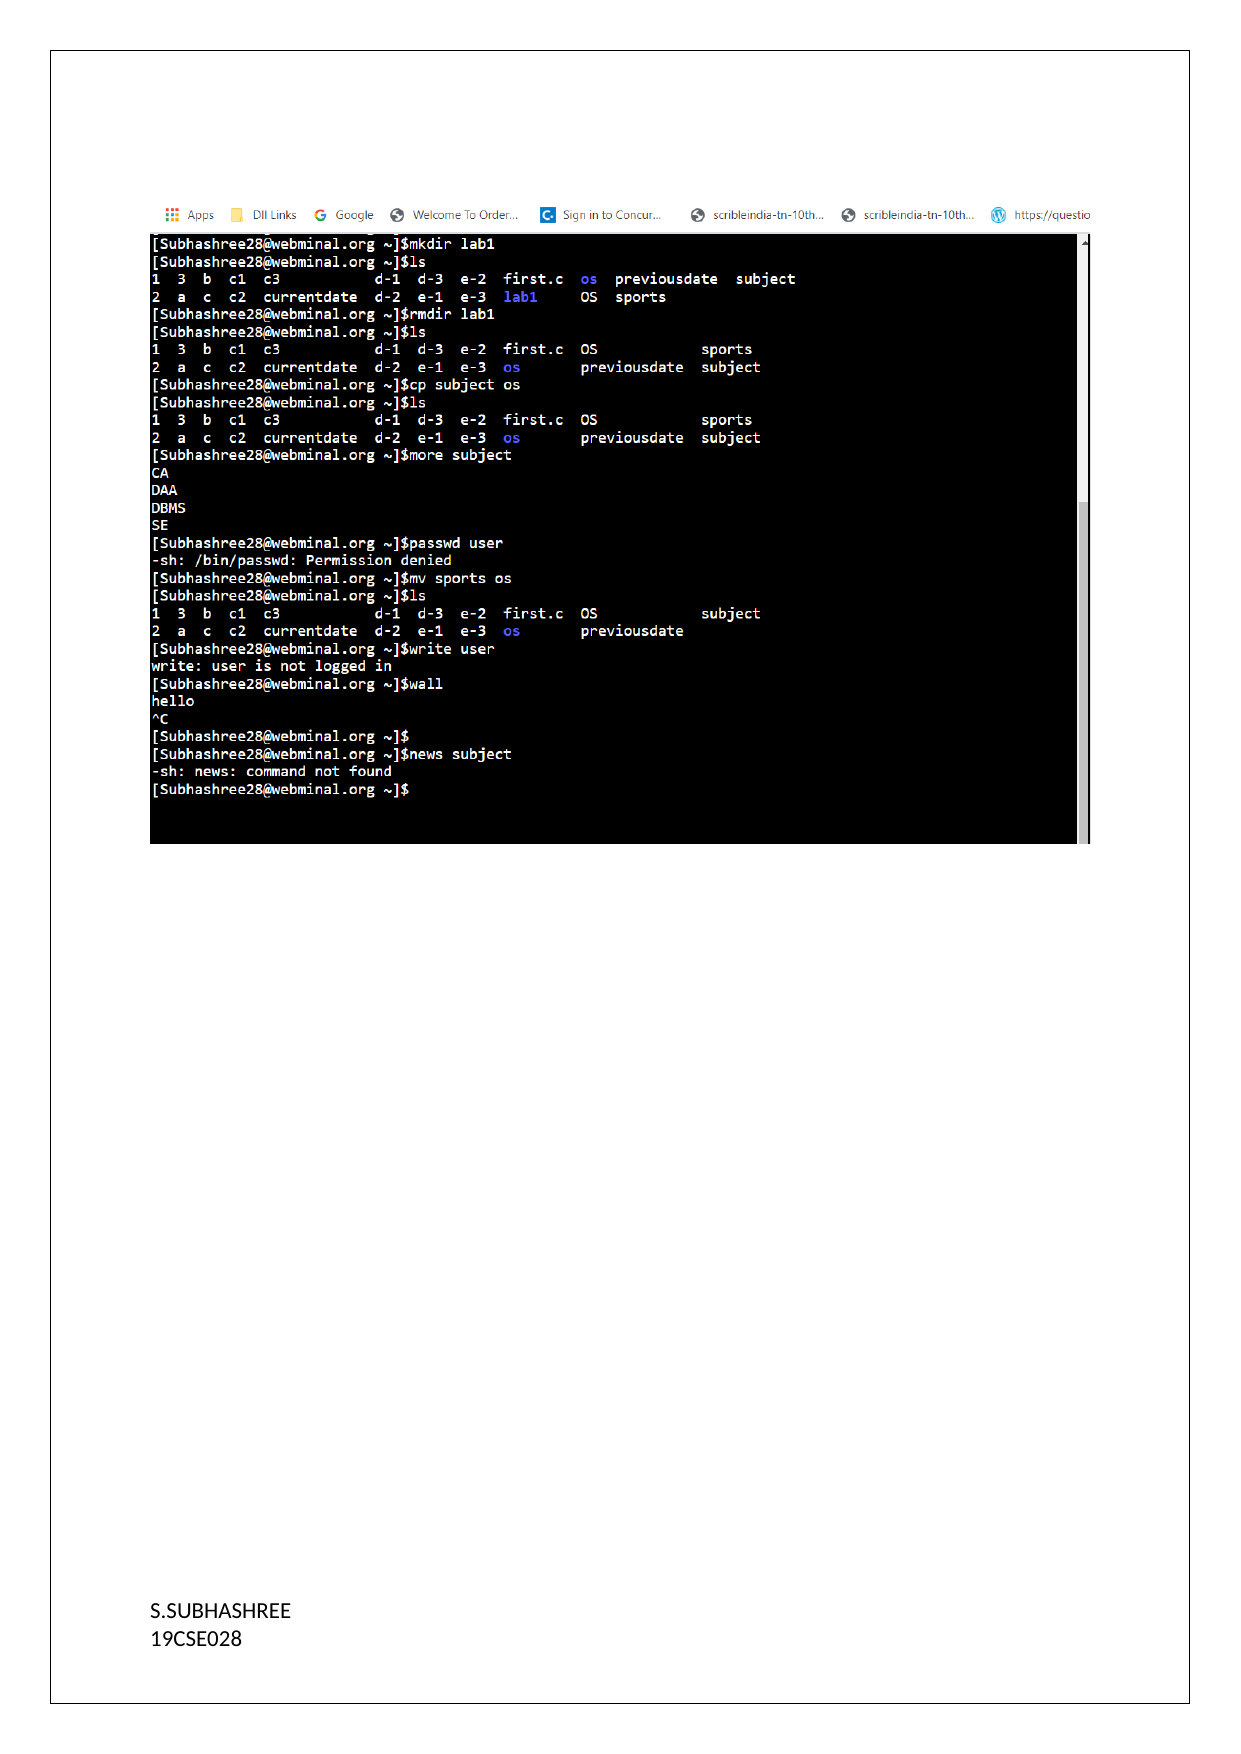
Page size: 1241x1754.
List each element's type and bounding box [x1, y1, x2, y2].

picture [150, 197, 1091, 844]
